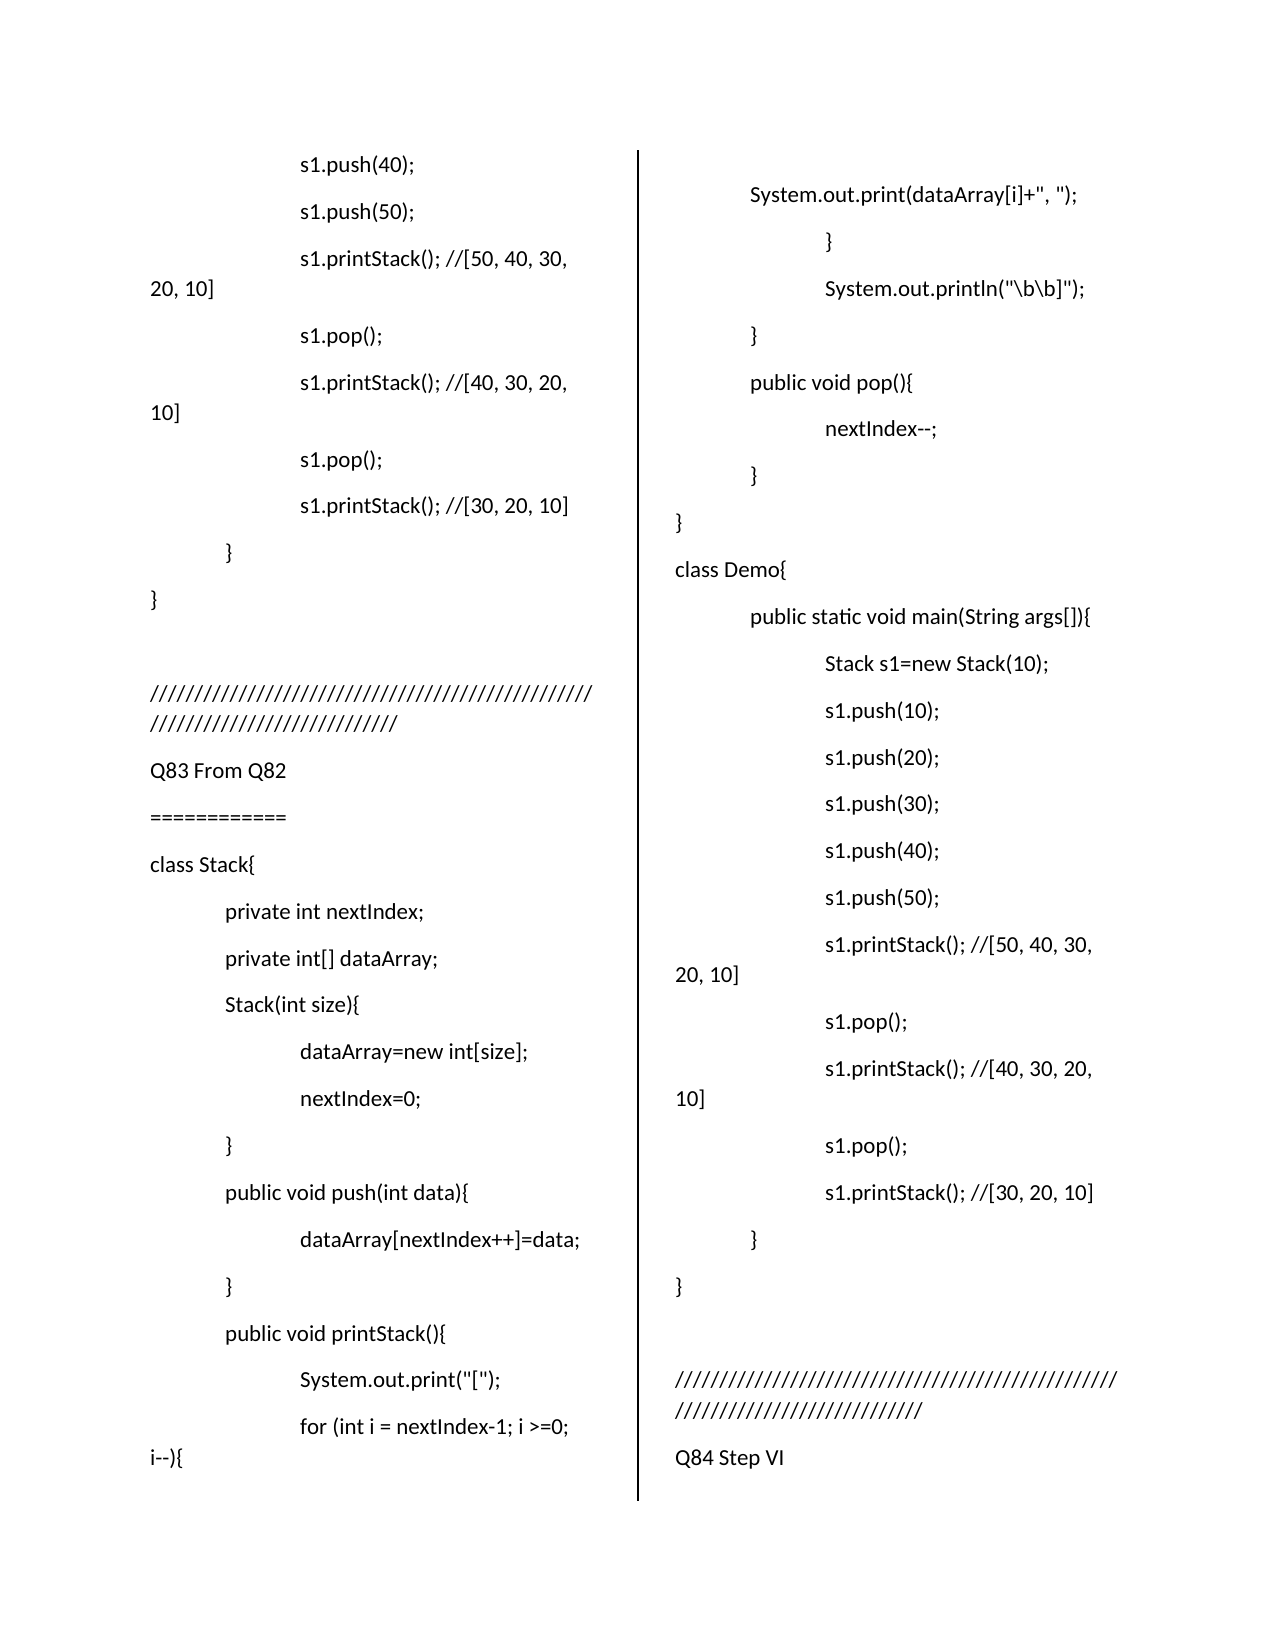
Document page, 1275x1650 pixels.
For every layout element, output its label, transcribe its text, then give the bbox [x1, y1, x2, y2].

text class Demo{ [675, 555, 1125, 583]
text public void printStack(){ [150, 1319, 600, 1347]
text s1.pop(); [150, 445, 600, 473]
text nextIndex=0; [150, 1084, 600, 1112]
text Q83 From Q82 [150, 756, 600, 784]
text s1.push(10); [675, 696, 1125, 724]
text s1.printStack(); //[40, 30, 20, 10] [150, 368, 600, 426]
text ////////////////////////////////////////////////////////////////////////////// [150, 679, 600, 737]
text } [150, 585, 600, 613]
text System.out.println("\b\b]"); [675, 274, 1125, 302]
text } [675, 1225, 1125, 1253]
text } [675, 227, 1125, 255]
text } [150, 1272, 600, 1300]
text s1.push(30); [675, 789, 1125, 818]
text dataArray=new int[size]; [150, 1037, 600, 1066]
text s1.printStack(); //[30, 20, 10] [675, 1178, 1125, 1206]
text s1.printStack(); //[30, 20, 10] [150, 492, 600, 520]
text Stack s1=new Stack(10); [675, 649, 1125, 677]
text private int nextIndex; [150, 897, 600, 925]
text private int[] dataArray; [150, 944, 600, 972]
text Stack(int size){ [150, 991, 600, 1019]
text s1.push(40); [150, 150, 600, 178]
text s1.push(40); [675, 836, 1125, 864]
text s1.printStack(); //[50, 40, 30, 20, 10] [150, 244, 600, 302]
text nextIndex--; [675, 414, 1125, 443]
text public static void main(String args[]){ [675, 602, 1125, 630]
text ============ [150, 803, 600, 831]
text } [675, 321, 1125, 349]
text } [150, 538, 600, 567]
text } [150, 1131, 600, 1159]
text } [675, 1272, 1125, 1300]
text s1.printStack(); //[40, 30, 20, 10] [675, 1054, 1125, 1112]
text for (int i = nextIndex-1; i >=0; i--){ [150, 1412, 600, 1471]
text public void pop(){ [675, 368, 1125, 396]
text s1.push(50); [150, 197, 600, 225]
text Q84 Step VI [675, 1443, 1125, 1471]
text dataArray[nextIndex++]=data; [150, 1225, 600, 1253]
text s1.pop(); [675, 1007, 1125, 1035]
text s1.pop(); [150, 321, 600, 349]
text } [675, 508, 1125, 536]
text class Stack{ [150, 850, 600, 878]
text public void push(int data){ [150, 1178, 600, 1206]
text } [675, 461, 1125, 489]
text s1.pop(); [675, 1131, 1125, 1159]
text s1.push(20); [675, 743, 1125, 771]
text s1.push(50); [675, 883, 1125, 911]
text ////////////////////////////////////////////////////////////////////////////// [675, 1366, 1125, 1424]
text System.out.print(dataArray[i]+", "); [675, 150, 1125, 208]
text System.out.print("["); [150, 1366, 600, 1394]
text s1.printStack(); //[50, 40, 30, 20, 10] [675, 930, 1125, 988]
